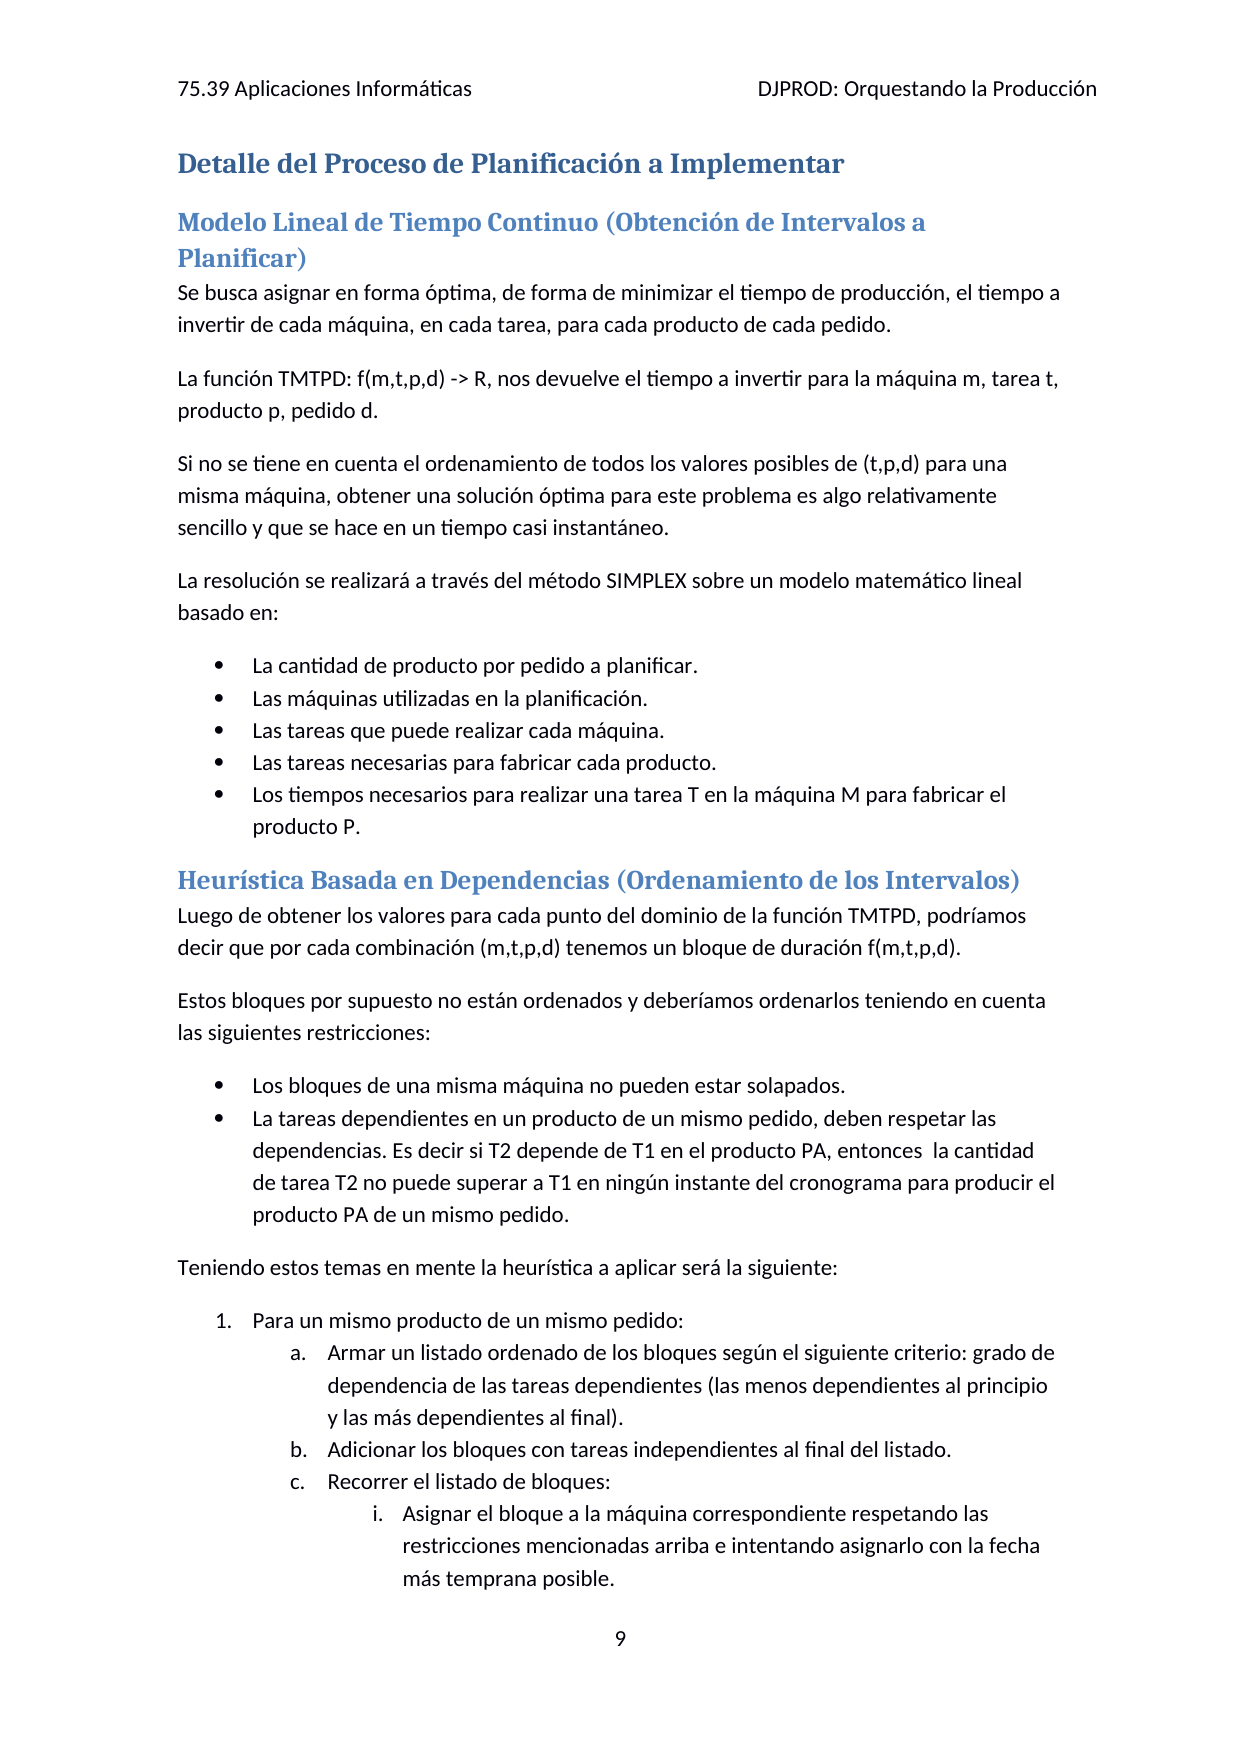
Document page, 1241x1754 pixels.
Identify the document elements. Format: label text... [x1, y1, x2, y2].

list Adicionar los bloques con tareas independientes al final del listado. [290, 1435, 1063, 1463]
list La cantidad de producto por pedido a planificar. [215, 651, 1063, 679]
list Para un mismo producto de un mismo pedido: [215, 1306, 1063, 1334]
text Modelo Lineal de Tiempo Continuo (Obtención de Intervalos a Planificar) [177, 207, 1063, 274]
list Las tareas que puede realizar cada máquina. [215, 716, 1063, 744]
list La tareas dependientes en un producto de un mismo pedido, deben respetar las dependencias. Es decir si T2 depende de T1 en el producto PA, entonces la cantidad de tarea T2 no puede superar a T1 en ningún instante del cronograma para producir el producto PA de un mismo pedido. [215, 1104, 1063, 1228]
text La función TMTPD: f(m,t,p,d) -> R, nos devuelve el tiempo a invertir para la máquina m, tarea t, producto p, pedido d. [177, 364, 1063, 424]
text Teniendo estos temas en mente la heurística a aplicar será la siguiente: [177, 1253, 1063, 1281]
list Los bloques de una misma máquina no pueden estar solapados. [215, 1072, 1063, 1099]
text Heurística Basada en Dependencias (Ordenamiento de los Intervalos) [177, 865, 1063, 897]
list Recorrer el listado de bloques: [290, 1467, 1063, 1495]
list Armar un listado ordenado de los bloques según el siguiente criterio: grado de dependencia de las tareas dependientes (las menos dependientes al principio y las más dependientes al final). [290, 1338, 1063, 1431]
list Las máquinas utilizadas en la planificación. [215, 684, 1063, 712]
list Las tareas necesarias para fabricar cada producto. [215, 748, 1063, 776]
text Se busca asignar en forma óptima, de forma de minimizar el tiempo de producción, el tiempo a invertir de cada máquina, en cada tarea, para cada producto de cada pedido. [177, 278, 1063, 339]
text Estos bloques por supuesto no están ordenados y deberíamos ordenarlos teniendo en cuenta las siguientes restricciones: [177, 986, 1063, 1047]
list Los tiempos necesarios para realizar una tarea T en la máquina M para fabricar el producto P. [215, 780, 1063, 840]
text Luego de obtener los valores para cada punto del dominio de la función TMTPD, podríamos decir que por cada combinación (m,t,p,d) tenemos un bloque de duración f(m,t,p,d). [177, 901, 1063, 961]
text Si no se tiene en cuenta el ordenamiento de todos los valores posibles de (t,p,d) para una misma máquina, obtener una solución óptima para este problema es algo relativamente sencillo y que se hace en un tiempo casi instantáneo. [177, 449, 1063, 541]
text Detalle del Proceso de Planificación a Implementar [177, 148, 1063, 181]
list Asignar el bloque a la máquina correspondiente respetando las restricciones mencionadas arriba e intentando asignarlo con la fecha más temprana posible. [383, 1499, 1063, 1592]
text La resolución se realizará a través del método SIMPLEX sobre un modelo matemático lineal basado en: [177, 566, 1063, 626]
